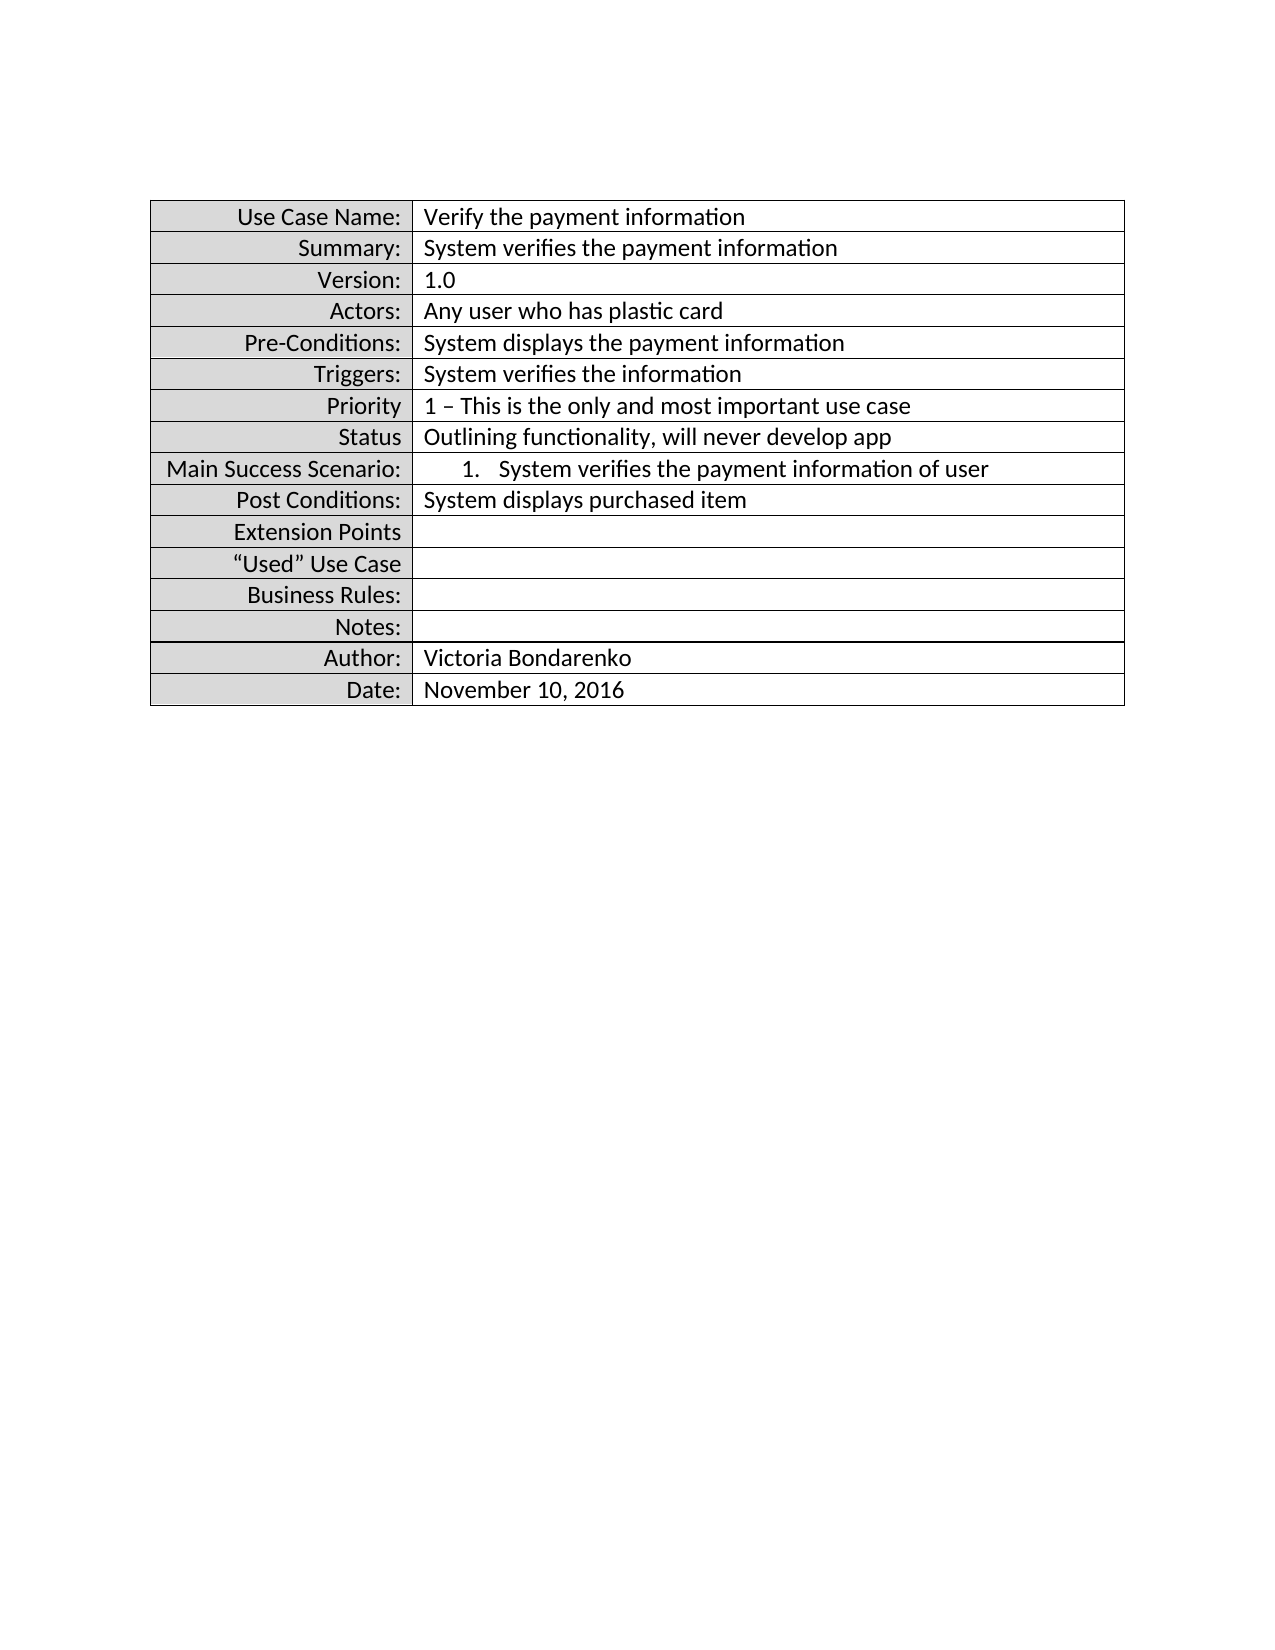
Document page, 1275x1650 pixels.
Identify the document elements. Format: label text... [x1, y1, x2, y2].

table_cell Any user who has plastic card [413, 295, 1124, 326]
table_cell Main Success Scenario: [151, 453, 412, 484]
table_cell Author: [151, 643, 412, 673]
table_header Verify the payment information [413, 201, 1124, 231]
table_cell System verifies the payment information [413, 232, 1124, 263]
table_cell Date: [151, 674, 412, 704]
table_header Use Case Name: [151, 201, 412, 231]
table_cell 1 – This is the only and most important use case [413, 390, 1124, 421]
table_cell Actors: [151, 295, 412, 326]
table_cell Outlining functionality, will never develop app [413, 422, 1124, 452]
table_cell Post Conditions: [151, 485, 412, 515]
table_cell Version: [151, 264, 412, 294]
table_cell Victoria Bondarenko [413, 643, 1124, 673]
table_cell [413, 579, 1124, 610]
table_cell [413, 516, 1124, 547]
table_cell System displays purchased item [413, 485, 1124, 515]
table_cell Summary: [151, 232, 412, 263]
table_cell Pre-Conditions: [151, 327, 412, 357]
table_cell [413, 611, 1124, 641]
table_cell Priority [151, 390, 412, 421]
table_cell System displays the payment information [413, 327, 1124, 357]
table_cell November 10, 2016 [413, 674, 1124, 704]
table_cell [413, 548, 1124, 578]
table_cell Triggers: [151, 359, 412, 389]
table_cell Extension Points [151, 516, 412, 547]
table_cell “Used” Use Case [151, 548, 412, 578]
table_cell Status [151, 422, 412, 452]
table_cell System verifies the information [413, 359, 1124, 389]
table_cell System verifies the payment information of user [413, 453, 1124, 484]
table_cell Notes: [151, 611, 412, 641]
table_cell 1.0 [413, 264, 1124, 294]
table_cell Business Rules: [151, 579, 412, 610]
